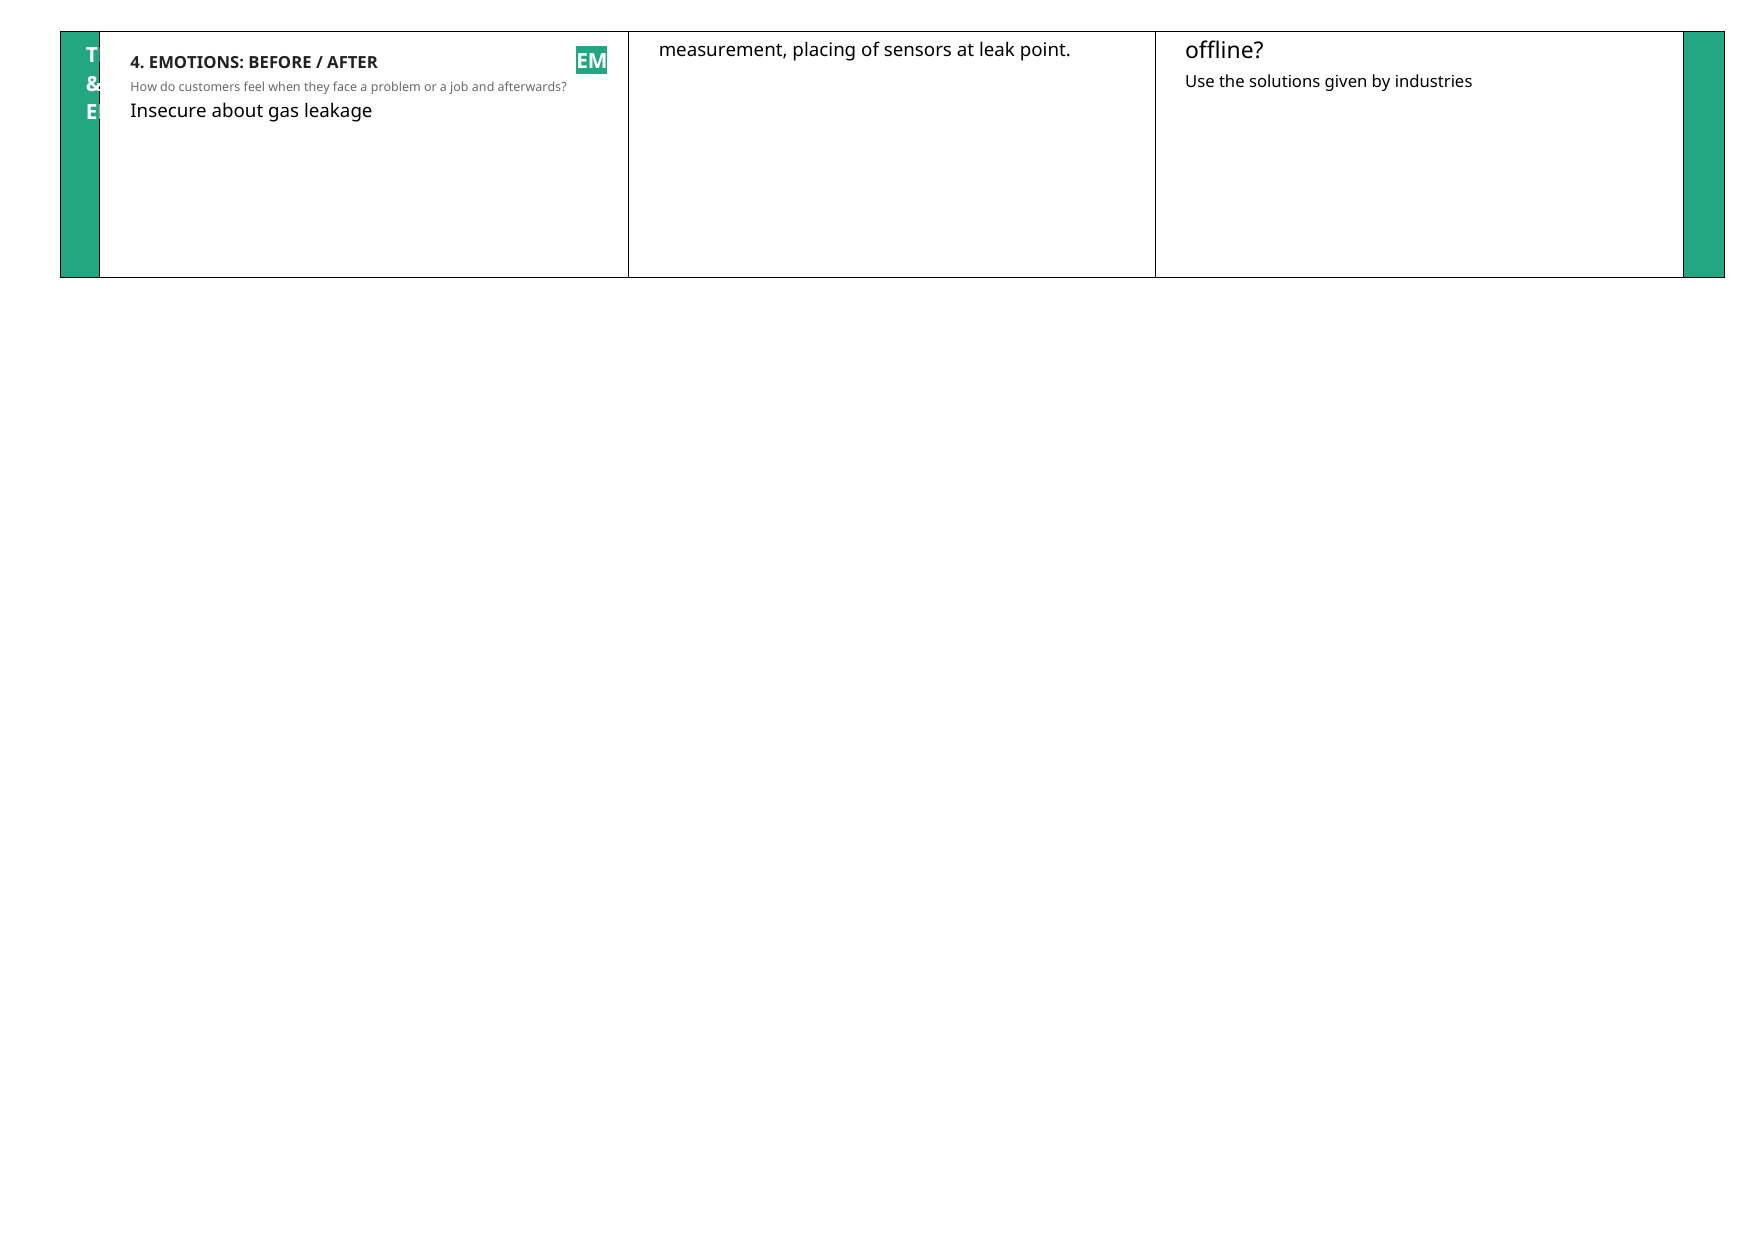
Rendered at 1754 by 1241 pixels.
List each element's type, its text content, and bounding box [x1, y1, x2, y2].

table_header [1156, 32, 1683, 277]
table_header [1684, 32, 1724, 277]
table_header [61, 32, 99, 277]
table_cell 4. EMOTIONS: BEFORE / AFTER EM How do customers feel when they face a problem or a job and afterwards? [100, 32, 628, 277]
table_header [629, 32, 1155, 277]
